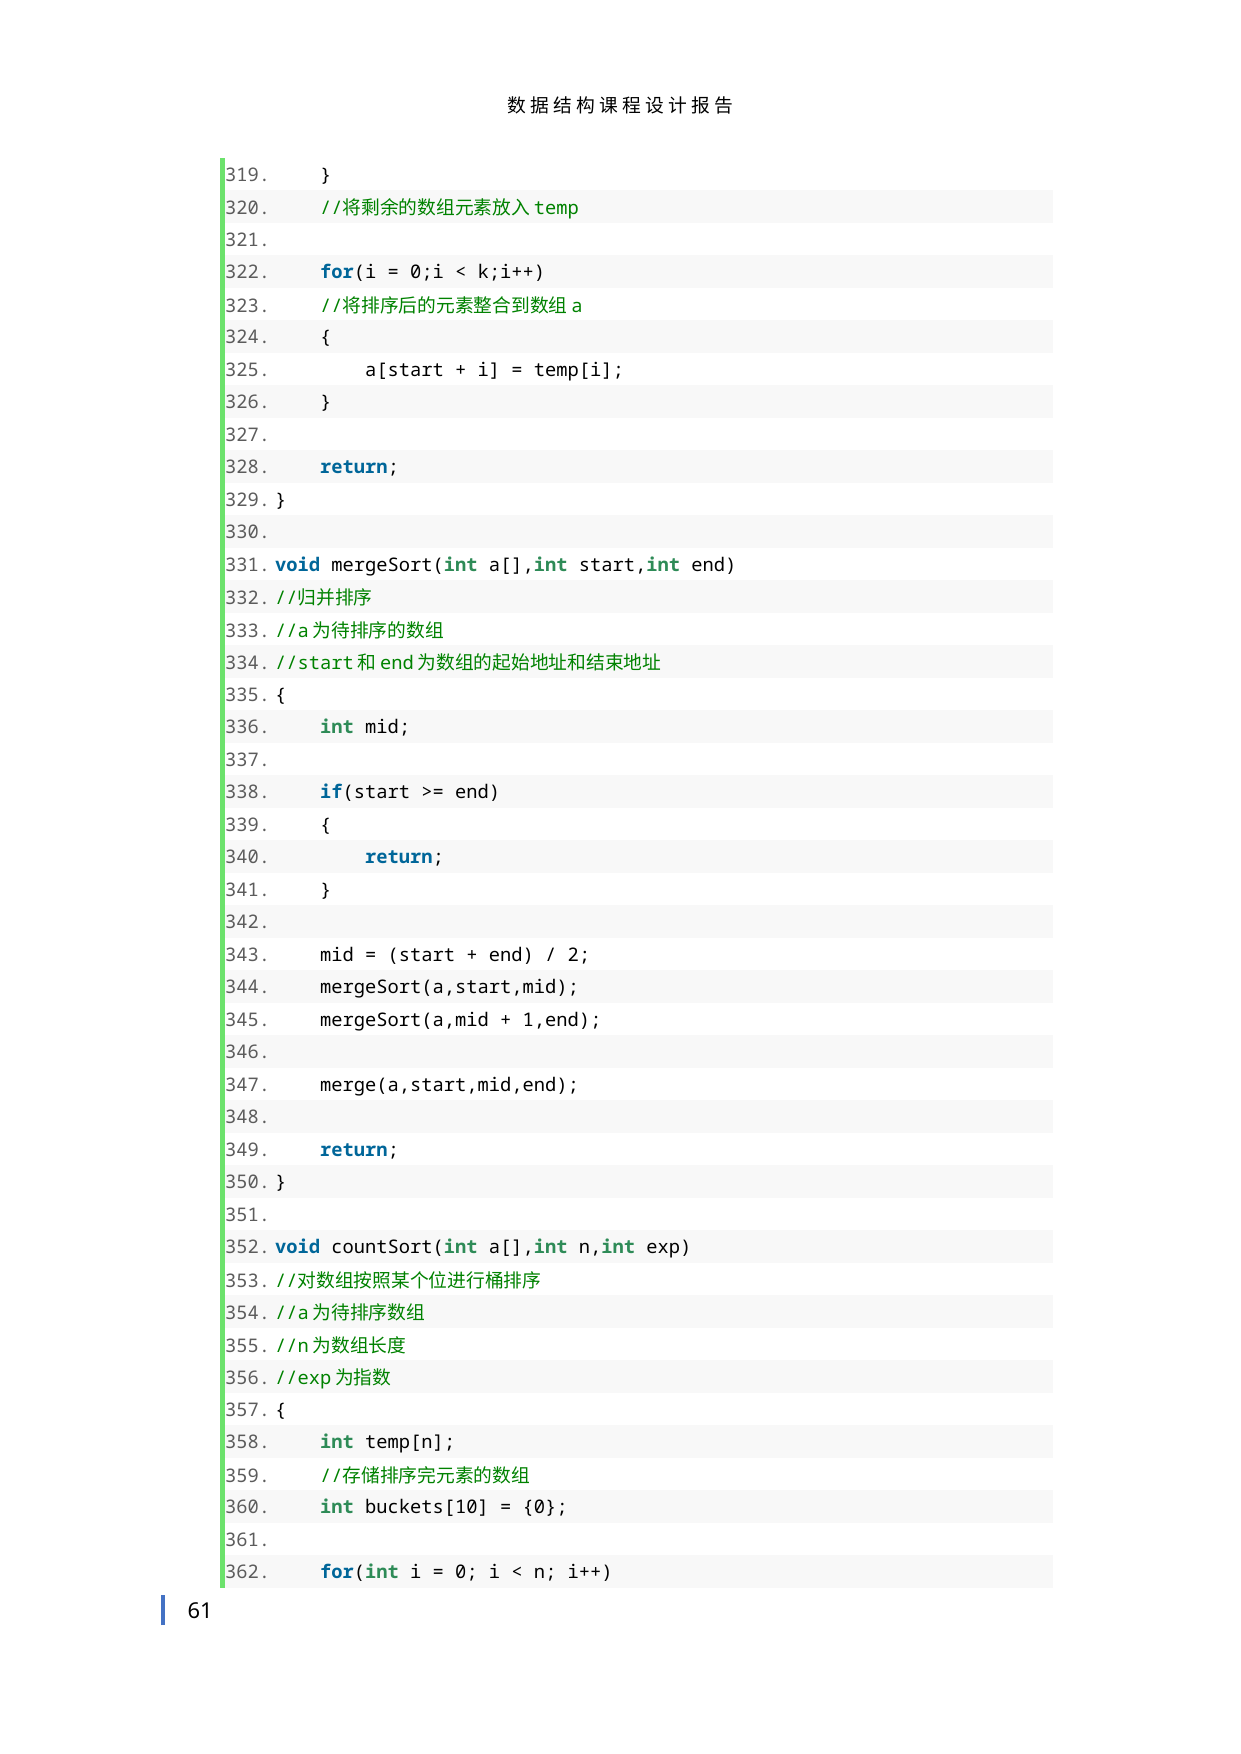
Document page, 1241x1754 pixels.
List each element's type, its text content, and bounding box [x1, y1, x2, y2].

list return; [225, 1133, 1053, 1165]
list { [225, 320, 1053, 353]
list //将剩余的数组元素放入temp [225, 190, 1053, 223]
list //归并排序 [225, 580, 1053, 613]
list } [225, 1165, 1053, 1198]
list { [225, 808, 1053, 840]
list } [225, 385, 1053, 418]
list int temp[n]; [225, 1425, 1053, 1458]
list //将排序后的元素整合到数组a [225, 288, 1053, 320]
list for(int i = 0; i < n; i++) [225, 1555, 1053, 1588]
list for(i = 0;i < k;i++) [225, 255, 1053, 288]
list //a为待排序数组 [225, 1295, 1053, 1328]
list } [225, 873, 1053, 905]
list //a为待排序的数组 [225, 613, 1053, 645]
list } [225, 483, 1053, 515]
list void mergeSort(int a[],int start,int end) [225, 548, 1053, 580]
list return; [225, 450, 1053, 483]
list mid = (start + end) / 2; [225, 938, 1053, 970]
list mergeSort(a,start,mid); [225, 970, 1053, 1003]
list int mid; [225, 710, 1053, 743]
list int buckets[10] = {0}; [225, 1490, 1053, 1523]
list //对数组按照某个位进行桶排序 [225, 1263, 1053, 1295]
list //exp为指数 [225, 1360, 1053, 1393]
list merge(a,start,mid,end); [225, 1068, 1053, 1100]
list void countSort(int a[],int n,int exp) [225, 1230, 1053, 1263]
list //start和end为数组的起始地址和结束地址 [225, 645, 1053, 678]
list if(start >= end) [225, 775, 1053, 808]
list { [225, 678, 1053, 710]
list //n为数组长度 [225, 1328, 1053, 1360]
list //存储排序完元素的数组 [225, 1458, 1053, 1490]
list mergeSort(a,mid + 1,end); [225, 1003, 1053, 1035]
list return; [225, 840, 1053, 873]
list { [225, 1393, 1053, 1425]
list a[start + i] = temp[i]; [225, 353, 1053, 385]
list } [225, 158, 1053, 190]
